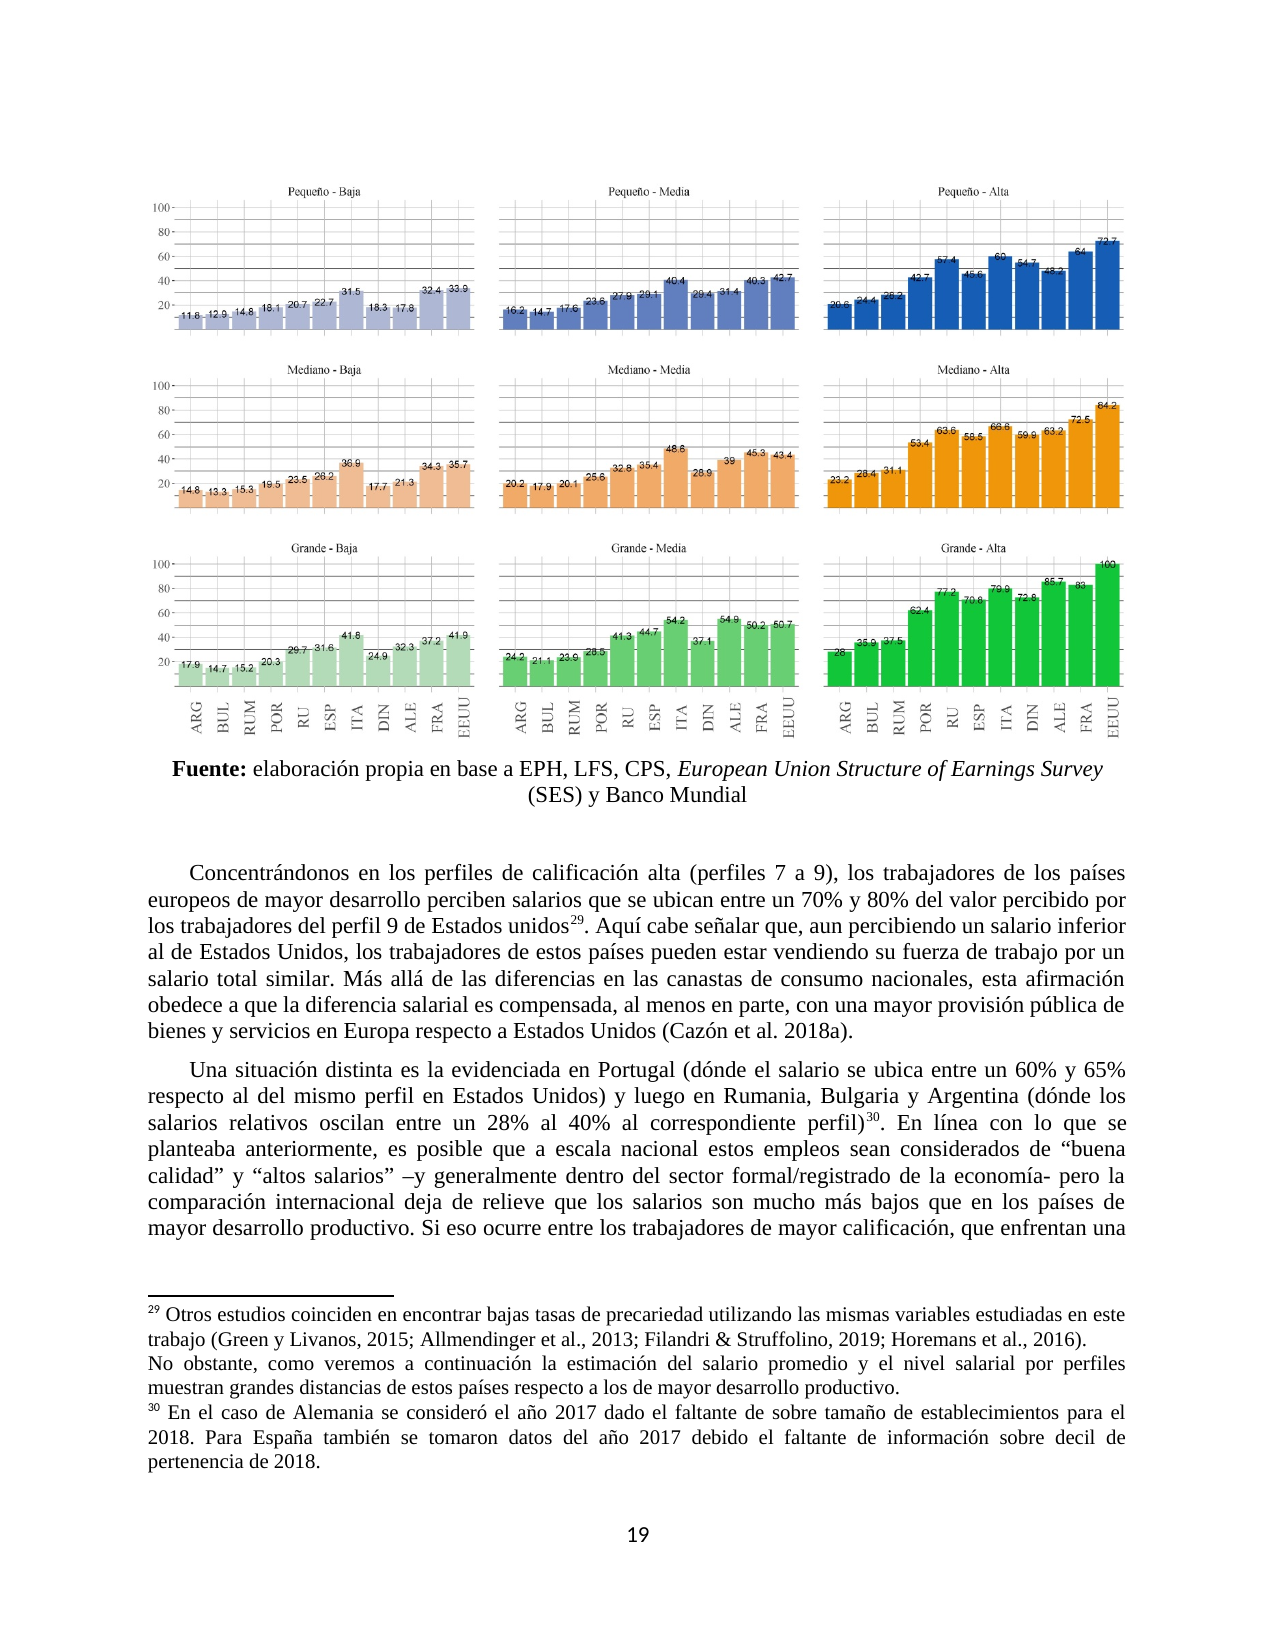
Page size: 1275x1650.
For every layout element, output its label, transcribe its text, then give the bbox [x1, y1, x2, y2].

text Concentrándonos en los perfiles de calificación alta (perfiles 7 a 9), los trabajadores de los países europeos de mayor desarrollo perciben salarios que se ubican entre un 70% y 80% del valor percibido por los trabajadores del perfil 9 de Estados unidos. Aquí cabe señalar que, aun percibiendo un salario inferior al de Estados Unidos, los trabajadores de estos países pueden estar vendiendo su fuerza de trabajo por un salario total similar. Más allá de las diferencias en las canastas de consumo nacionales, esta afirmación obedece a que la diferencia salarial es compensada, al menos en parte, con una mayor provisión pública de bienes y servicios en Europa respecto a Estados Unidos (Cazón et al. 2018a). [148, 859, 1127, 1044]
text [148, 1056, 1127, 1241]
text Fuente: elaboración propia en base a EPH, LFS, CPS, European Union Structure of Earnings Survey (SES) y Banco Mundial [148, 755, 1127, 808]
picture [147, 177, 1128, 743]
